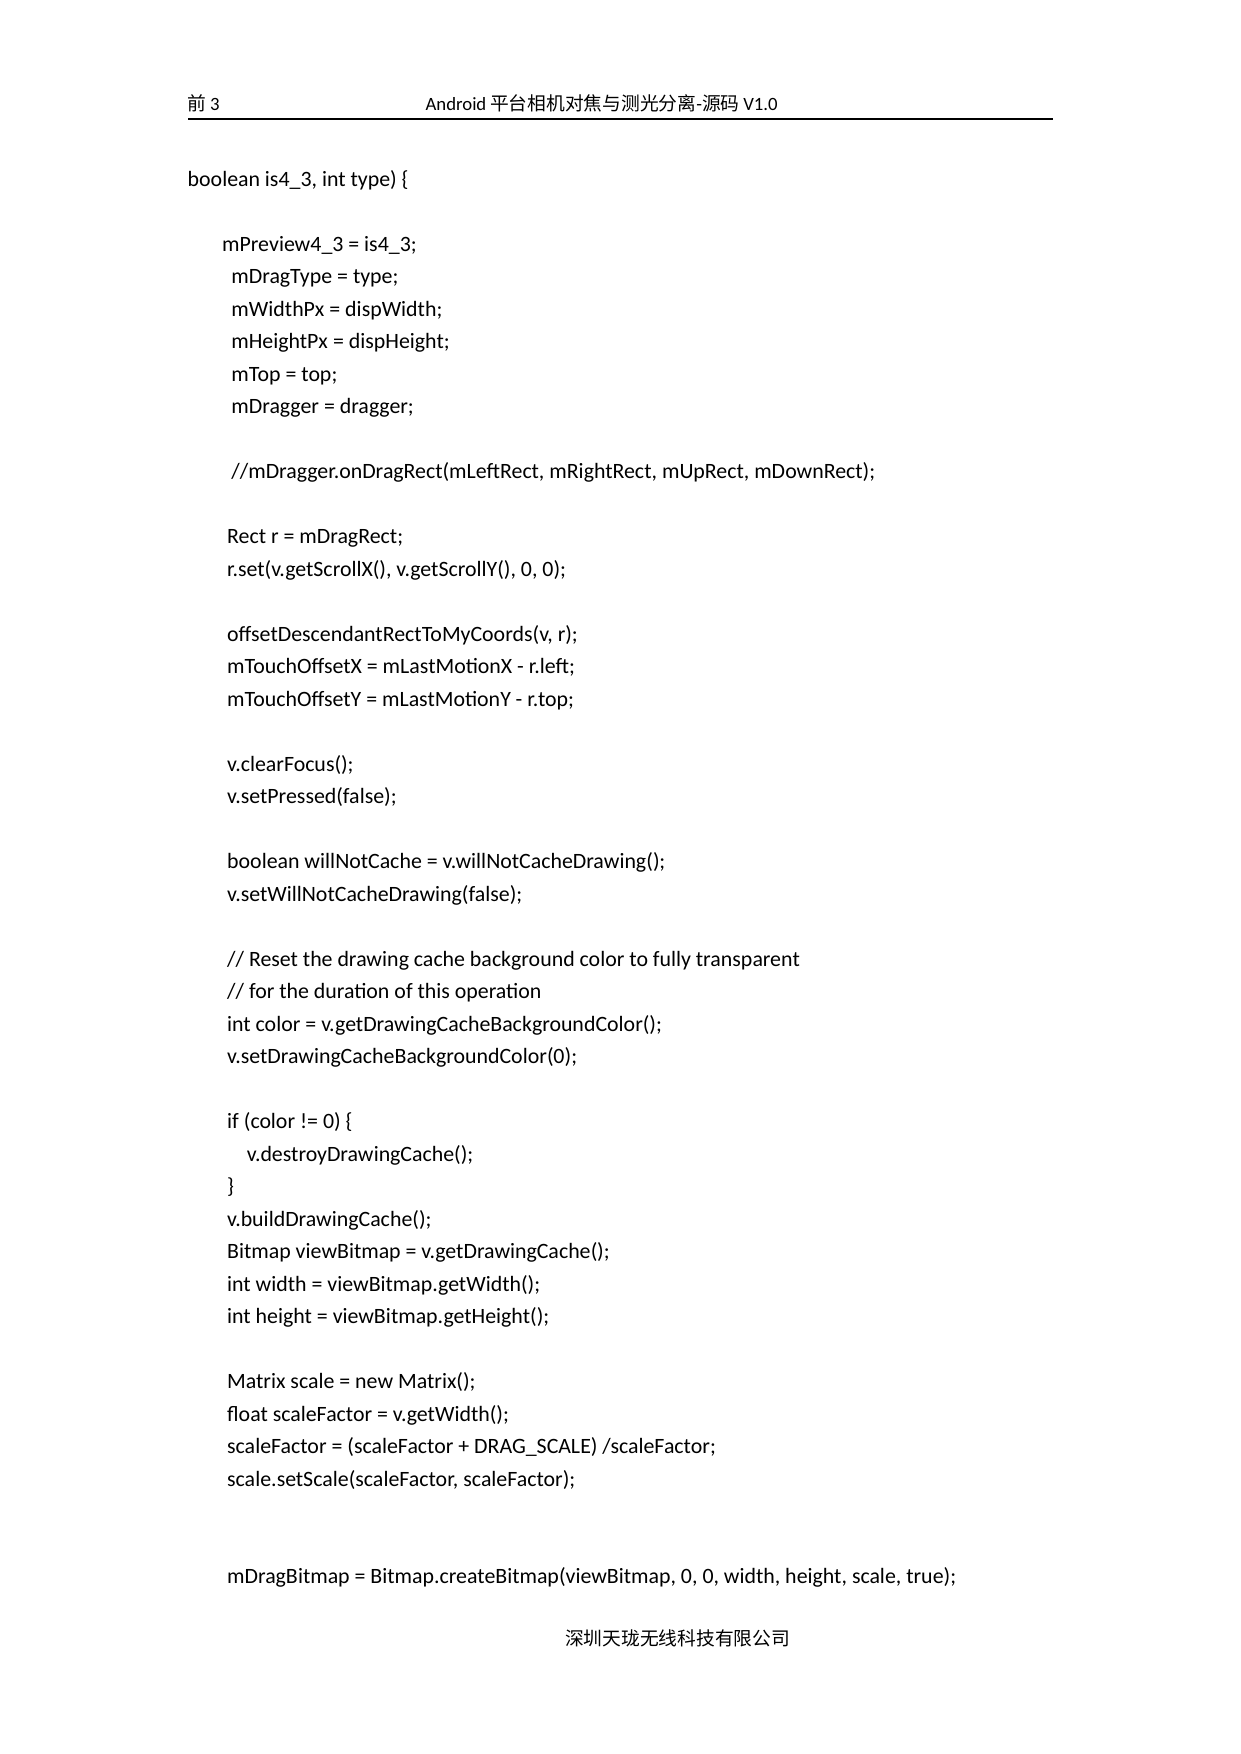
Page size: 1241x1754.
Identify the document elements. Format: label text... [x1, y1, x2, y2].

text v.setPressed(false); [187, 779, 1053, 812]
text v.setWillNotCacheDrawing(false); [187, 877, 1053, 909]
text } [187, 1169, 1053, 1202]
text offsetDescendantRectToMyCoords(v, r); [187, 617, 1053, 649]
text if (color != 0) { [187, 1104, 1053, 1137]
text float scaleFactor = v.getWidth(); [187, 1397, 1053, 1429]
text scaleFactor = (scaleFactor + DRAG_SCALE) /scaleFactor; [187, 1429, 1053, 1462]
text scale.setScale(scaleFactor, scaleFactor); [187, 1462, 1053, 1494]
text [187, 162, 1053, 194]
text mHeightPx = dispHeight; [187, 324, 1053, 357]
text int color = v.getDrawingCacheBackgroundColor(); [187, 1007, 1053, 1039]
text boolean willNotCache = v.willNotCacheDrawing(); [187, 844, 1053, 877]
text mWidthPx = dispWidth; [187, 292, 1053, 324]
text mPreview4_3 = is4_3; [187, 227, 1053, 259]
text // for the duration of this operation [187, 974, 1053, 1007]
text mTouchOffsetY = mLastMotionY - r.top; [187, 682, 1053, 714]
text //mDragger.onDragRect(mLeftRect, mRightRect, mUpRect, mDownRect); [187, 454, 1053, 487]
text Matrix scale = new Matrix(); [187, 1364, 1053, 1397]
text mDragType = type; [187, 259, 1053, 292]
text mDragger = dragger; [187, 389, 1053, 422]
text v.setDrawingCacheBackgroundColor(0); [187, 1039, 1053, 1072]
text v.clearFocus(); [187, 747, 1053, 779]
text mDragBitmap = Bitmap.createBitmap(viewBitmap, 0, 0, width, height, scale, true); [187, 1559, 1053, 1592]
text Bitmap viewBitmap = v.getDrawingCache(); [187, 1234, 1053, 1267]
text int width = viewBitmap.getWidth(); [187, 1267, 1053, 1299]
text r.set(v.getScrollX(), v.getScrollY(), 0, 0); [187, 552, 1053, 584]
text v.buildDrawingCache(); [187, 1202, 1053, 1234]
text int height = viewBitmap.getHeight(); [187, 1299, 1053, 1332]
text mTouchOffsetX = mLastMotionX - r.left; [187, 649, 1053, 682]
text // Reset the drawing cache background color to fully transparent [187, 942, 1053, 974]
text mTop = top; [187, 357, 1053, 389]
text v.destroyDrawingCache(); [187, 1137, 1053, 1169]
text Rect r = mDragRect; [187, 519, 1053, 552]
